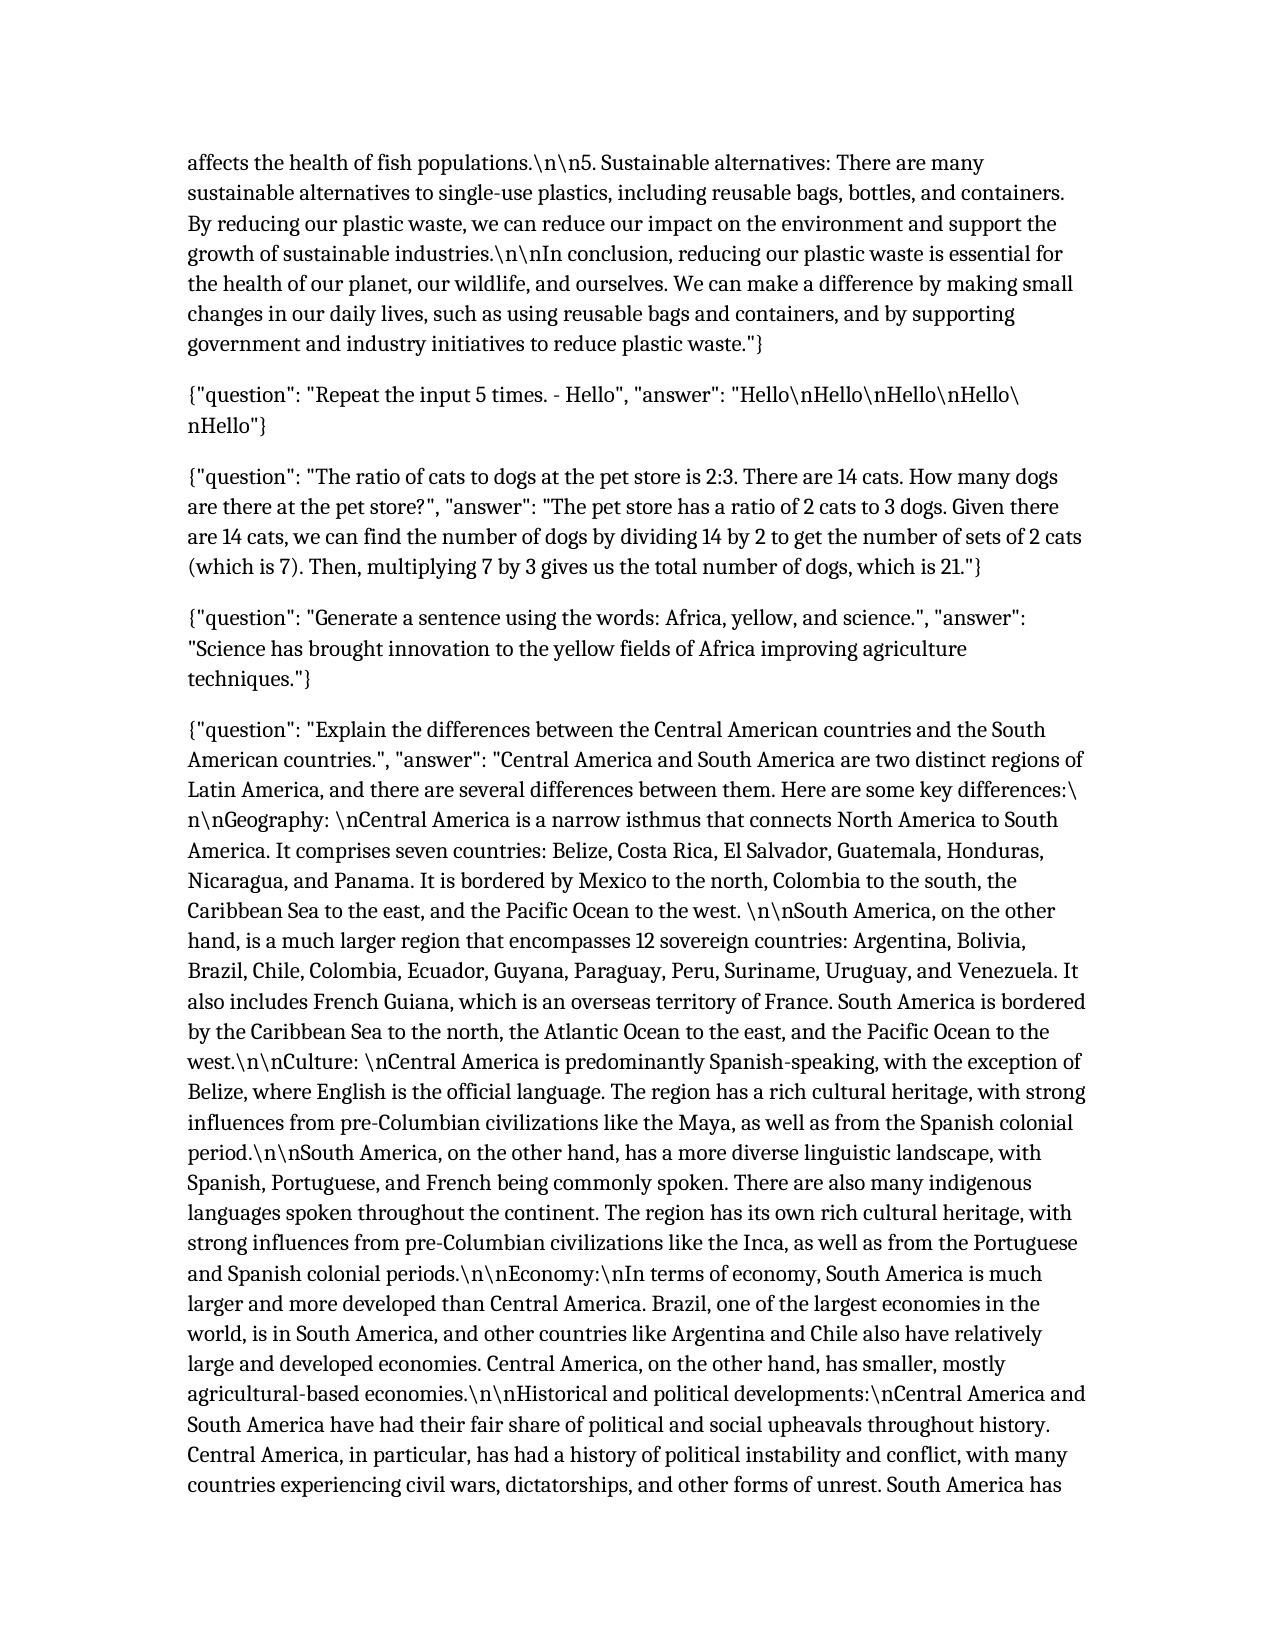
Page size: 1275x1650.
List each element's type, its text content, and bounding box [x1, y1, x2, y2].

text {"question": "Generate a sentence using the words: Africa, yellow, and science.", "answer": "Science has brought innovation to the yellow fields of Africa improving agriculture techniques."} [187, 605, 1087, 692]
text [187, 150, 1087, 358]
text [187, 717, 1087, 1498]
text {"question": "Repeat the input 5 times. - Hello", "answer": "Hello\nHello\nHello\nHello\nHello"} [187, 382, 1087, 439]
text {"question": "The ratio of cats to dogs at the pet store is 2:3. There are 14 cats. How many dogs are there at the pet store?", "answer": "The pet store has a ratio of 2 cats to 3 dogs. Given there are 14 cats, we can find the number of dogs by dividing 14 by 2 to get the number of sets of 2 cats (which is 7). Then, multiplying 7 by 3 gives us the total number of dogs, which is 21."} [187, 463, 1087, 581]
